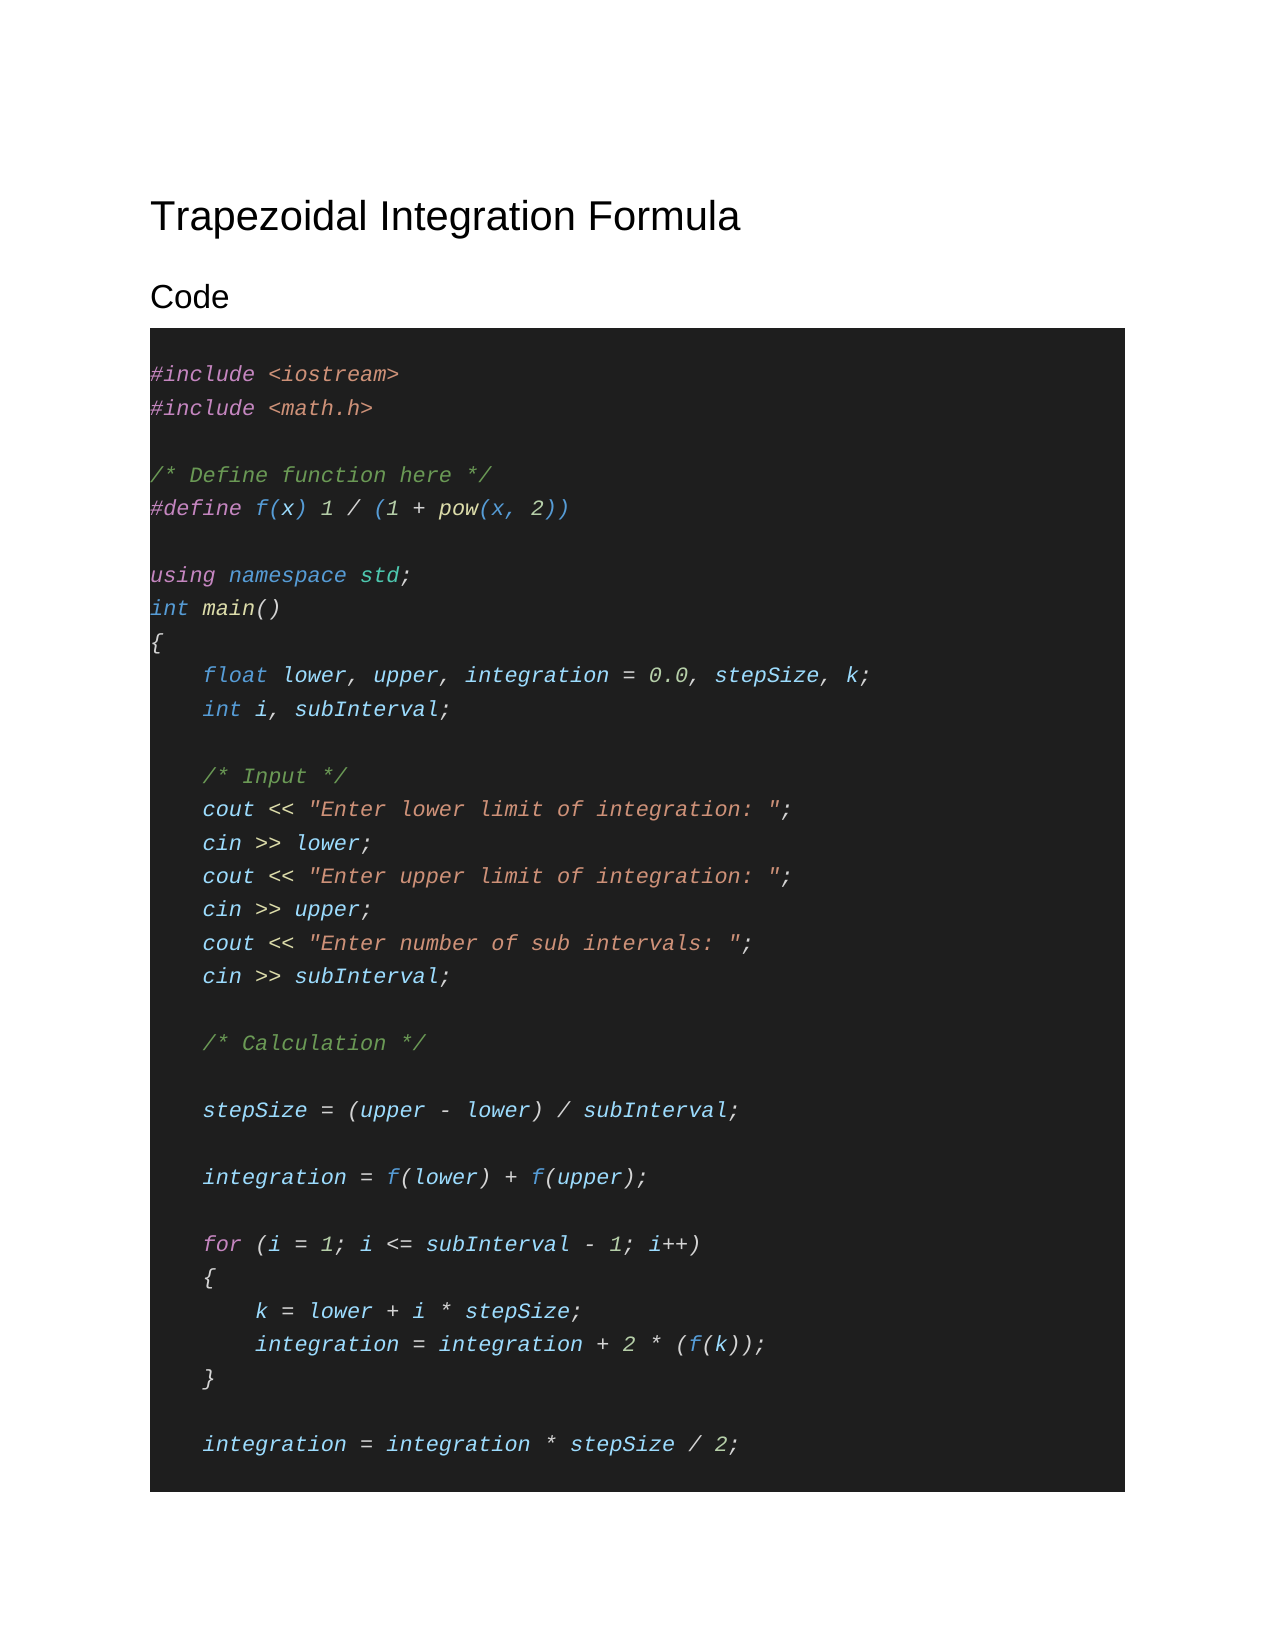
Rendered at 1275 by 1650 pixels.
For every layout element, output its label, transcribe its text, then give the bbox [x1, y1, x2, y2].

text /* Define function here */ [150, 464, 1125, 489]
text integration = integration + 2 * (f(k)); [150, 1333, 1125, 1358]
subtitle Code [150, 277, 1125, 316]
text { [150, 1266, 1125, 1291]
text stepSize = (upper - lower) / subInterval; [150, 1099, 1125, 1124]
text cin >> lower; [150, 832, 1125, 856]
text int main() [150, 598, 1125, 622]
text cin >> subInterval; [150, 965, 1125, 990]
text cout << "Enter lower limit of integration: "; [150, 798, 1125, 823]
text using namespace std; [150, 564, 1125, 589]
text integration = integration * stepSize / 2; [150, 1433, 1125, 1458]
text #include <math.h> [150, 397, 1125, 422]
text { [150, 631, 1125, 656]
text cout << "Enter upper limit of integration: "; [150, 865, 1125, 890]
text integration = f(lower) + f(upper); [150, 1166, 1125, 1191]
text #define f(x) 1 / (1 + pow(x, 2)) [150, 497, 1125, 522]
text } [150, 1367, 1125, 1391]
text cin >> upper; [150, 898, 1125, 923]
subtitle Trapezoidal Integration Formula [150, 192, 1125, 239]
text float lower, upper, integration = 0.0, stepSize, k; [150, 664, 1125, 689]
text int i, subInterval; [150, 698, 1125, 723]
text cout << "Enter number of sub intervals: "; [150, 932, 1125, 957]
text for (i = 1; i <= subInterval - 1; i++) [150, 1233, 1125, 1258]
text #include <iostream> [150, 363, 1125, 388]
text /* Calculation */ [150, 1032, 1125, 1057]
text /* Input */ [150, 765, 1125, 789]
text k = lower + i * stepSize; [150, 1300, 1125, 1324]
